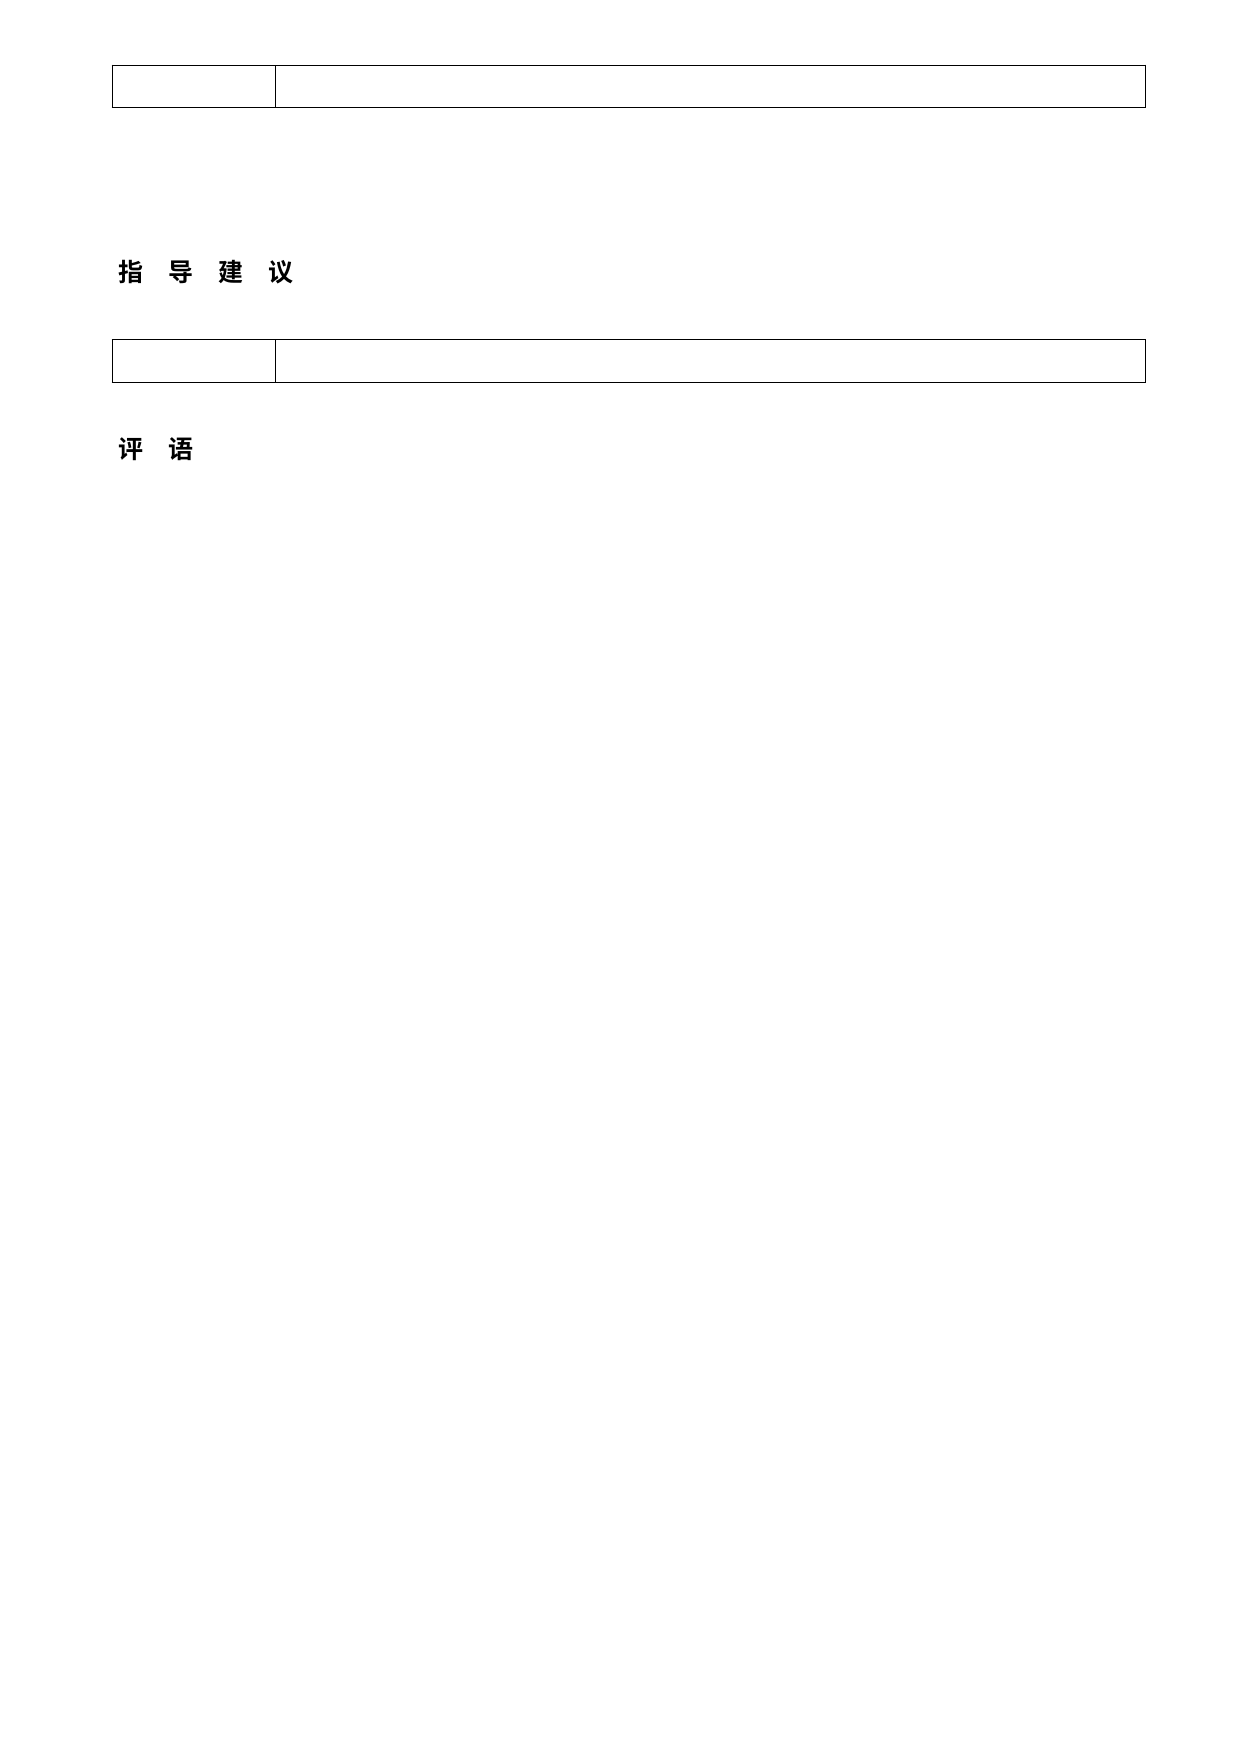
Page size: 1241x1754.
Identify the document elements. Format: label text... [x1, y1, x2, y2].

text 指导建议 [118, 238, 1139, 303]
table_header [113, 340, 275, 382]
table_header [276, 340, 1145, 382]
table_header [113, 66, 275, 107]
text 评语 [118, 415, 1139, 480]
table_header [276, 66, 1145, 107]
